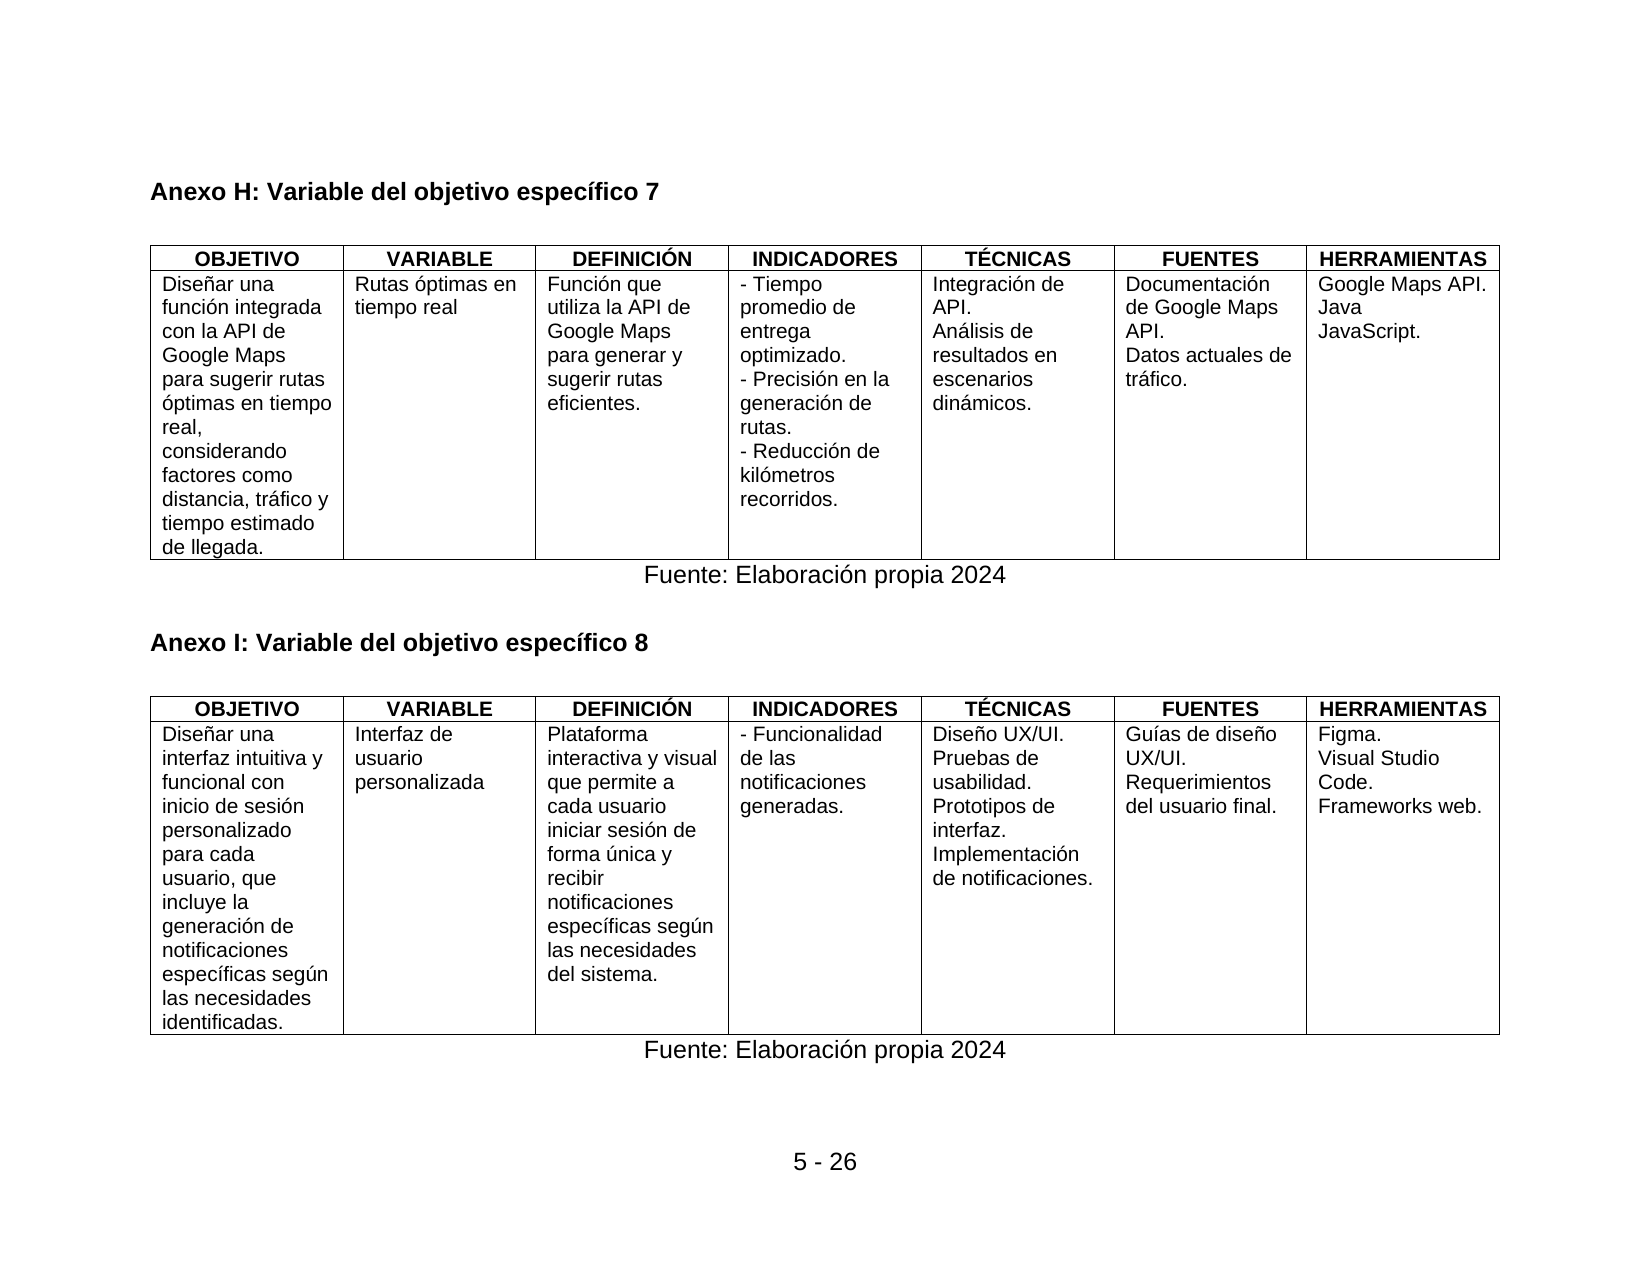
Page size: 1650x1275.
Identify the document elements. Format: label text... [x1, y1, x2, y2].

text Anexo H: Variable del objetivo específico 7 [150, 177, 1500, 206]
table_cell Interfaz de usuario personalizada [344, 722, 535, 1034]
table_cell - Tiempo promedio de entrega optimizado. - Precisión en la generación de rutas. - Reducción de kilómetros recorridos. [729, 271, 921, 559]
table_header OBJETIVO [151, 246, 343, 270]
table_cell Documentación de Google Maps API. Datos actuales de tráfico. [1115, 271, 1306, 559]
table_header HERRAMIENTAS [1307, 246, 1499, 270]
table_cell Rutas óptimas en tiempo real [344, 271, 535, 559]
table_cell Diseñar una interfaz intuitiva y funcional con inicio de sesión personalizado para cada usuario, que incluye la generación de notificaciones específicas según las necesidades identificadas. [151, 722, 343, 1034]
table_cell Diseño UX/UI. Pruebas de usabilidad. Prototipos de interfaz. Implementación de notificaciones. [922, 722, 1114, 1034]
table_header INDICADORES [729, 246, 921, 270]
table_cell - Funcionalidad de las notificaciones generadas. [729, 722, 921, 1034]
table_header DEFINICIÓN [536, 246, 728, 270]
table_header TÉCNICAS [922, 246, 1114, 270]
table_header VARIABLE [344, 246, 535, 270]
table_cell Figma. Visual Studio Code. Frameworks web. [1307, 722, 1499, 1034]
table_header HERRAMIENTAS [1307, 697, 1499, 721]
table_cell Plataforma interactiva y visual que permite a cada usuario iniciar sesión de forma única y recibir notificaciones específicas según las necesidades del sistema. [536, 722, 728, 1034]
text Fuente: Elaboración propia 2024 [150, 1035, 1500, 1063]
table_header INDICADORES [729, 697, 921, 721]
table_header FUENTES [1115, 246, 1306, 270]
text Anexo I: Variable del objetivo específico 8 [150, 628, 1500, 657]
table_cell Diseñar una función integrada con la API de Google Maps para sugerir rutas óptimas en tiempo real, considerando factores como distancia, tráfico y tiempo estimado de llegada. [151, 271, 343, 559]
table_header VARIABLE [344, 697, 535, 721]
text Fuente: Elaboración propia 2024 [150, 560, 1500, 589]
table_header OBJETIVO [151, 697, 343, 721]
table_header DEFINICIÓN [536, 697, 728, 721]
table_cell Función que utiliza la API de Google Maps para generar y sugerir rutas eficientes. [536, 271, 728, 559]
table_cell Integración de API. Análisis de resultados en escenarios dinámicos. [922, 271, 1114, 559]
table_header FUENTES [1115, 697, 1306, 721]
table_cell Guías de diseño UX/UI. Requerimientos del usuario final. [1115, 722, 1306, 1034]
table_cell Google Maps API. Java JavaScript. [1307, 271, 1499, 559]
table_header TÉCNICAS [922, 697, 1114, 721]
